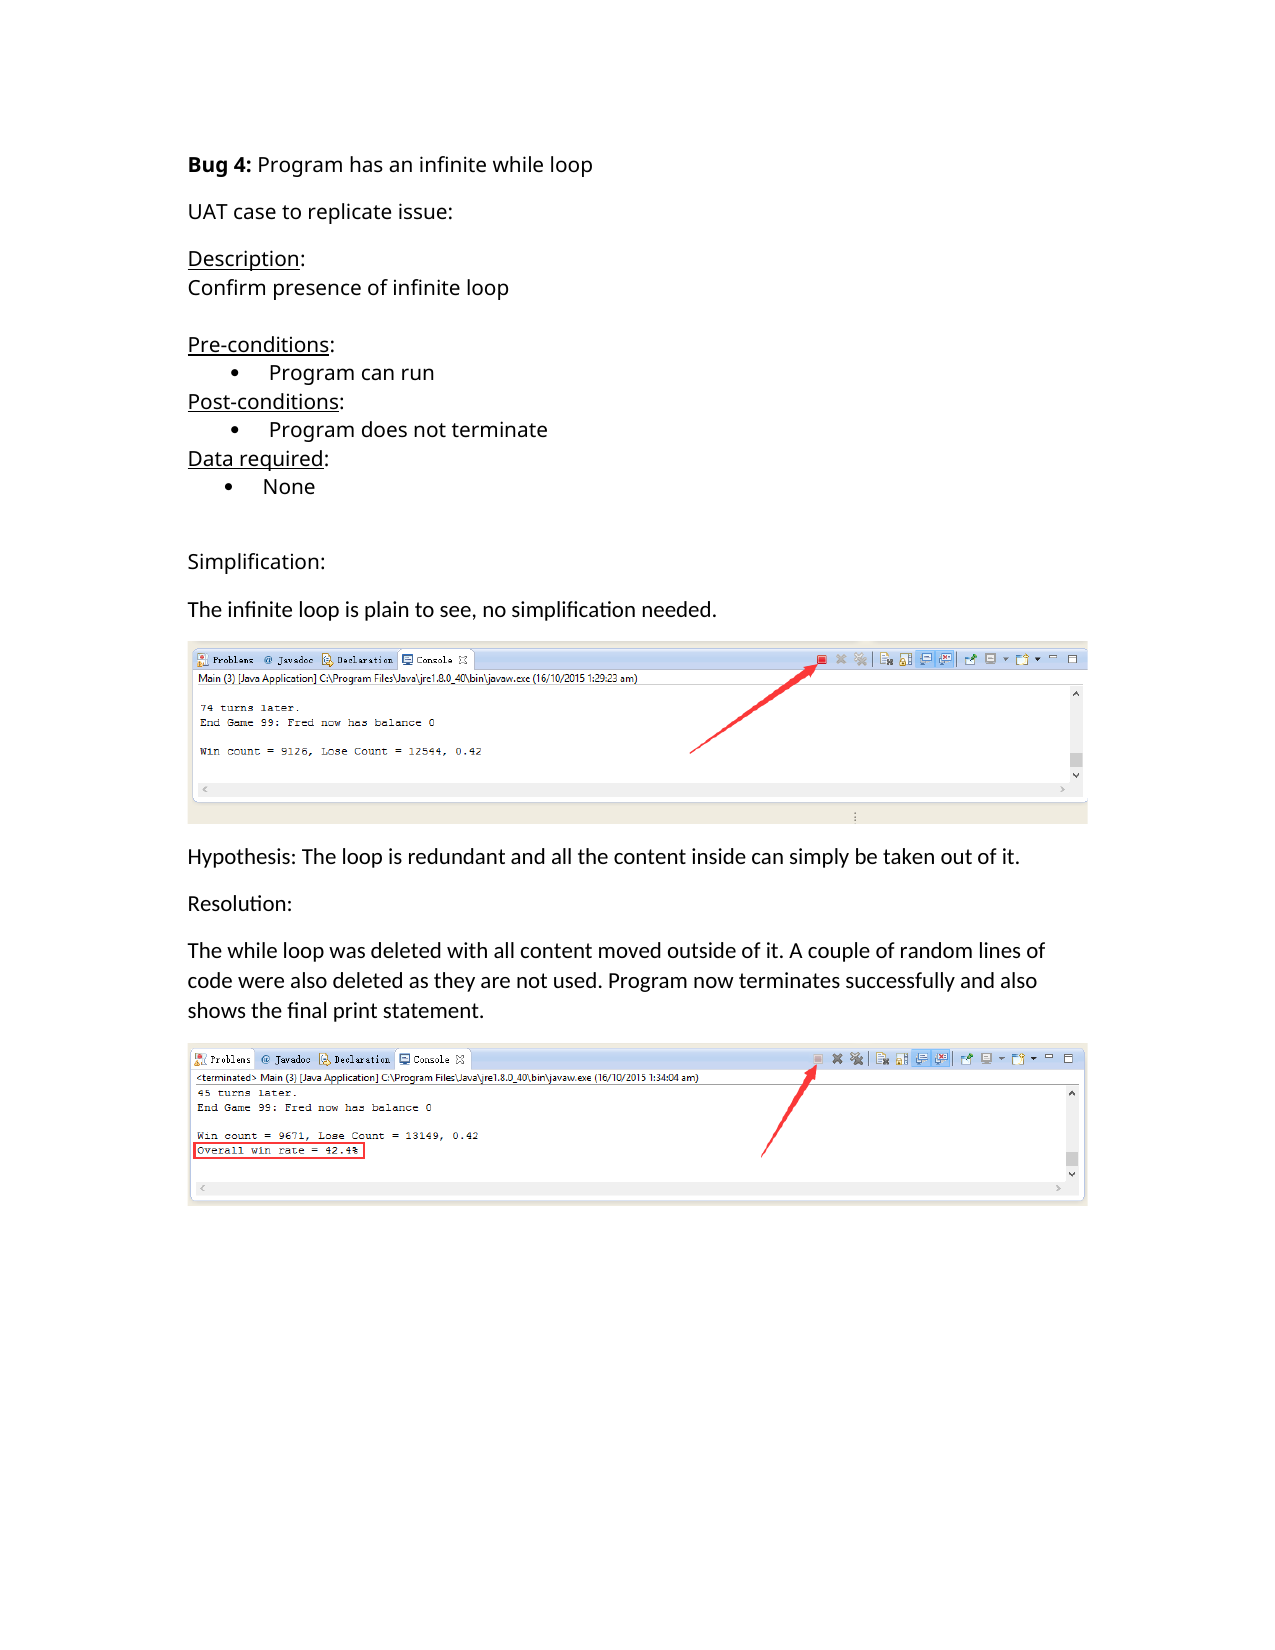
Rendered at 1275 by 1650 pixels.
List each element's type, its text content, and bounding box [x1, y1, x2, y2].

text Simplification: [187, 547, 1087, 576]
text Hypothesis: The loop is redundant and all the content inside can simply be taken out of it. [187, 842, 1087, 870]
text UAT case to replicate issue: [187, 197, 1087, 226]
list Program does not terminate [231, 415, 1087, 444]
list None [225, 472, 1087, 501]
picture [187, 641, 1088, 824]
text Confirm presence of infinite loop [187, 273, 1087, 301]
text Bug 4: Program has an infinite while loop [187, 150, 1087, 178]
list Program can run [231, 358, 1087, 387]
text The infinite loop is plain to see, no simplification needed. [187, 595, 1087, 623]
text Post-conditions: [187, 387, 1087, 415]
text The while loop was deleted with all content moved outside of it. A couple of random lines of code were also deleted as they are not used. Program now terminates successfully and also shows the final print statement. [187, 936, 1087, 1024]
text Description: [187, 244, 1087, 273]
text Pre-conditions: [187, 330, 1087, 358]
text Resolution: [187, 889, 1087, 917]
picture [187, 1043, 1088, 1206]
text Data required: [187, 444, 1087, 472]
